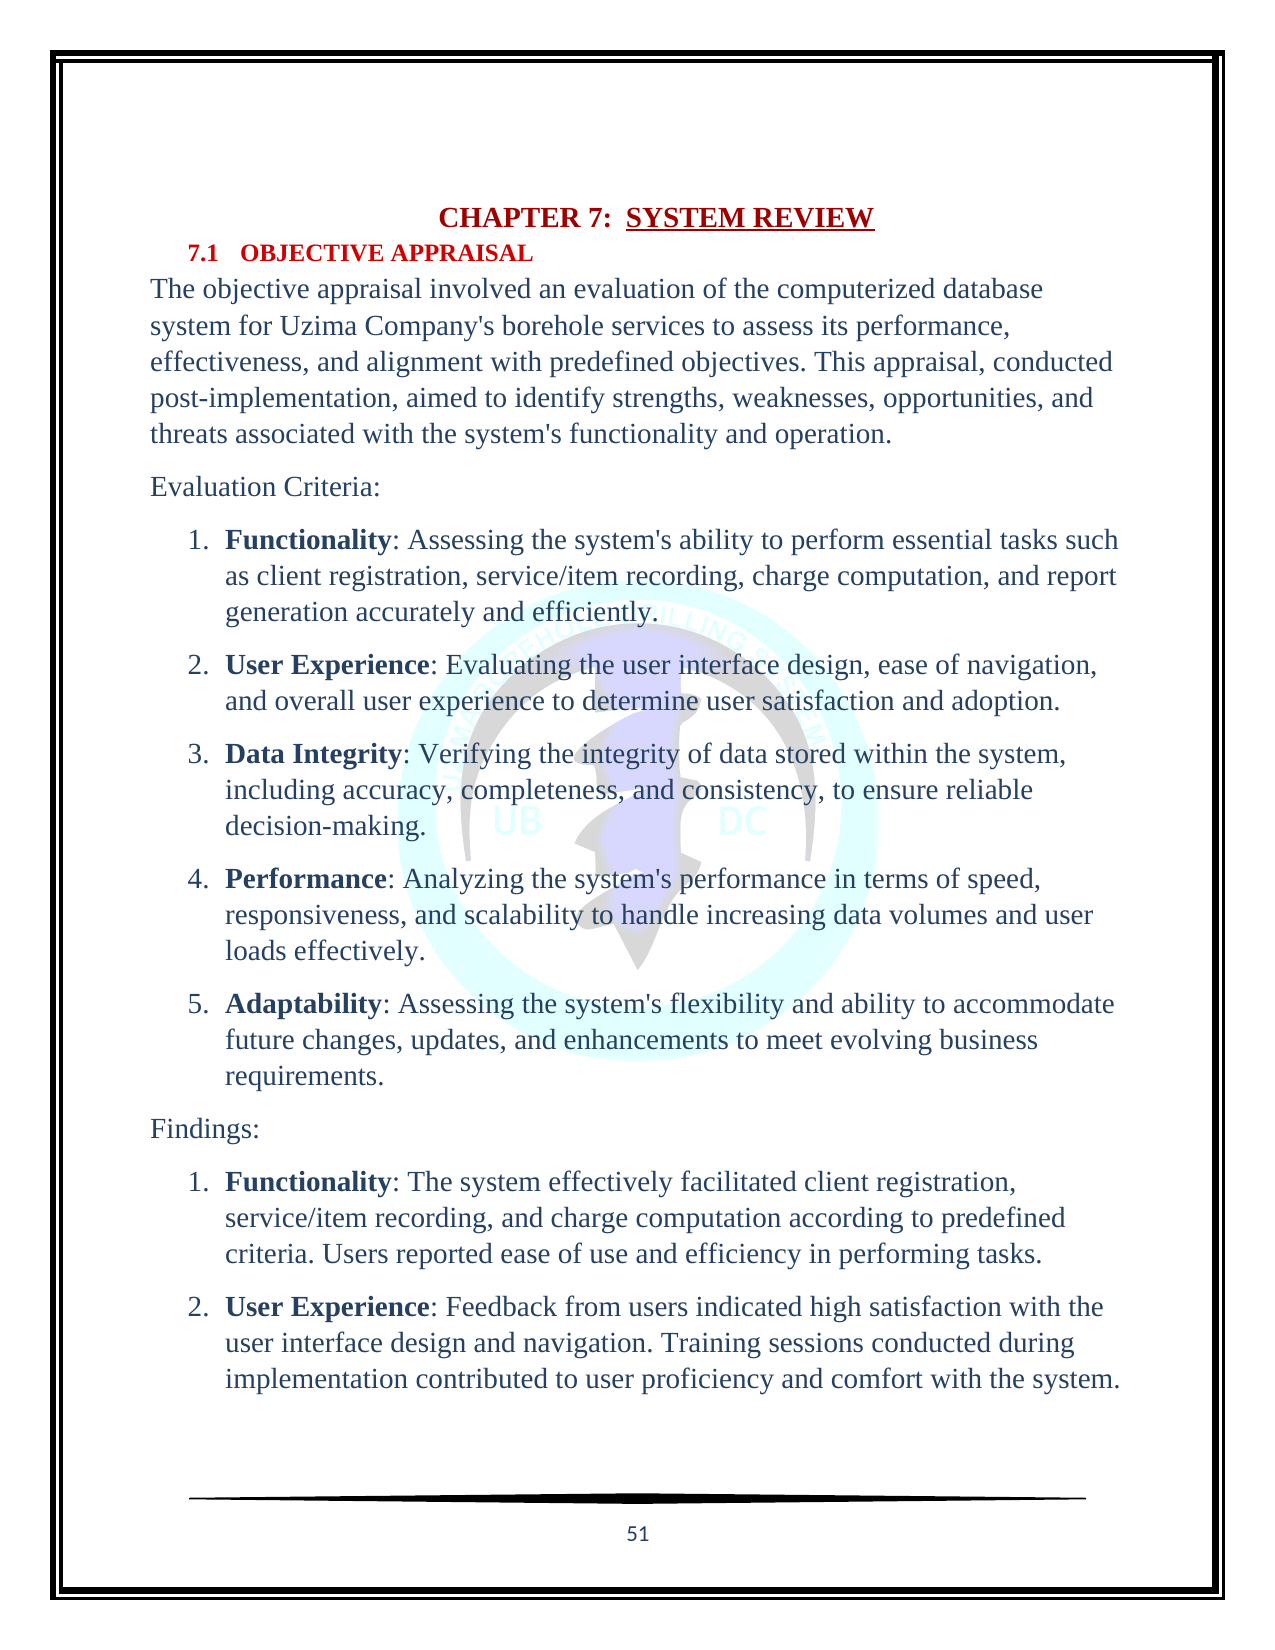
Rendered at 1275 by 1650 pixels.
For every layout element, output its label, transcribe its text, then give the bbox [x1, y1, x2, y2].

subtitle OBJECTIVE APPRAISAL [187, 238, 1125, 267]
list User Experience: Evaluating the user interface design, ease of navigation, and overall user experience to determine user satisfaction and adoption. [187, 647, 1125, 717]
subtitle SYSTEM REVIEW [187, 200, 1125, 233]
text Evaluation Criteria: [150, 469, 1125, 502]
list Functionality: The system effectively facilitated client registration, service/item recording, and charge computation according to predefined criteria. Users reported ease of use and efficiency in performing tasks. [187, 1164, 1125, 1270]
list User Experience: Feedback from users indicated high satisfaction with the user interface design and navigation. Training sessions conducted during implementation contributed to user proficiency and comfort with the system. [187, 1289, 1125, 1395]
list Performance: Analyzing the system's performance in terms of speed, responsiveness, and scalability to handle increasing data volumes and user loads effectively. [187, 861, 1125, 967]
text The objective appraisal involved an evaluation of the computerized database system for Uzima Company's borehole services to assess its performance, effectiveness, and alignment with predefined objectives. This appraisal, conducted post-implementation, aimed to identify strengths, weaknesses, opportunities, and threats associated with the system's functionality and operation. [150, 272, 1125, 450]
text Findings: [150, 1111, 1125, 1145]
list Adaptability: Assessing the system's flexibility and ability to accommodate future changes, updates, and enhancements to meet evolving business requirements. [187, 986, 1125, 1092]
list Data Integrity: Verifying the integrity of data stored within the system, including accuracy, completeness, and consistency, to ensure reliable decision-making. [187, 736, 1125, 842]
list Functionality: Assessing the system's ability to perform essential tasks such as client registration, service/item recording, charge computation, and report generation accurately and efficiently. [187, 522, 1125, 628]
